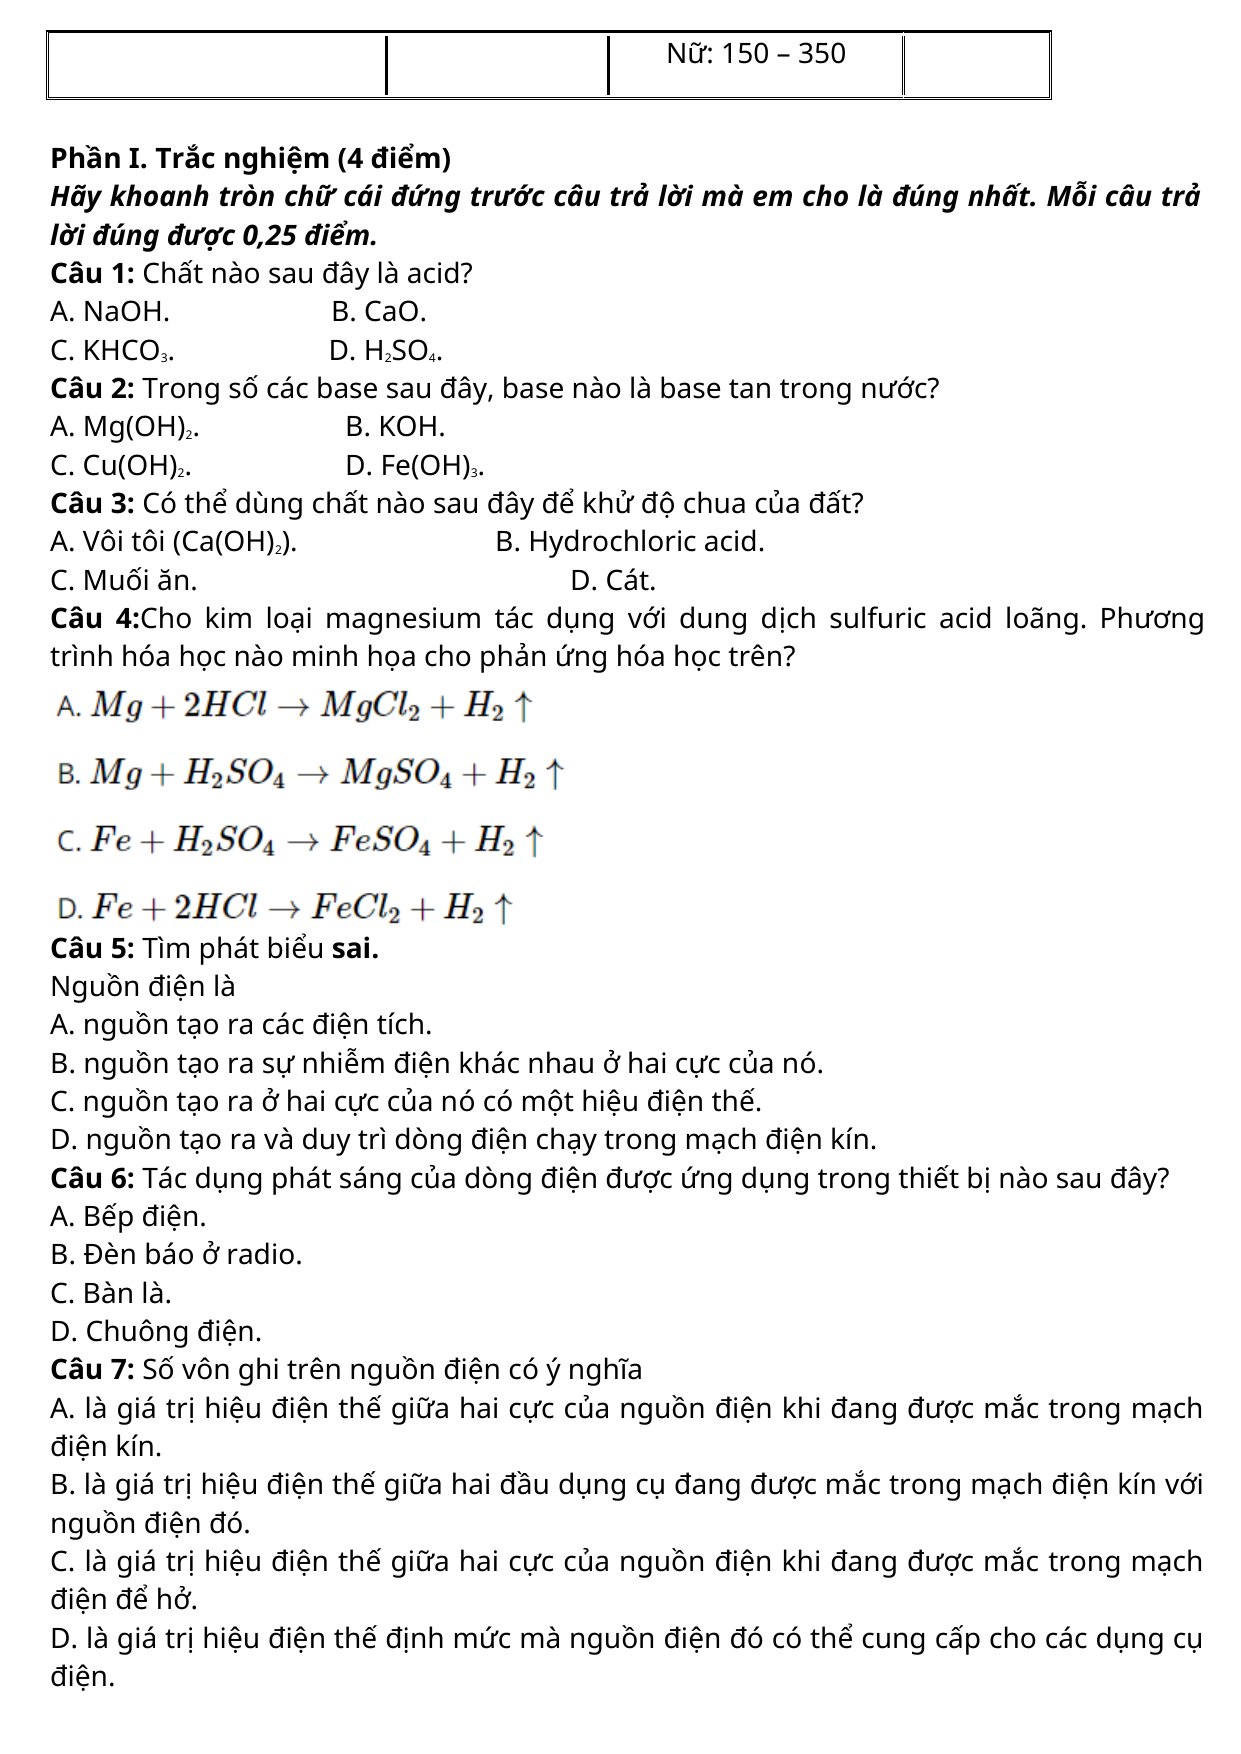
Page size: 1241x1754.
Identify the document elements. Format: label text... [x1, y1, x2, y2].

text B. Đèn báo ở radio. [50, 1234, 1205, 1273]
table_cell 171 [386, 33, 608, 97]
text Câu 1: Chất nào sau đây là acid? [50, 253, 1205, 291]
text C. Bàn là. [50, 1273, 1205, 1311]
text C. Muối ăn. D. Cát. [50, 560, 1205, 598]
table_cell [49, 33, 386, 97]
text A. Mg(OH)2. B. KOH. [50, 406, 1205, 445]
text C. KHCO3. D. H2SO4. [50, 330, 1205, 368]
text C. nguồn tạo ra ở hai cực của nó có một hiệu điện thế. [50, 1081, 1205, 1119]
text D. nguồn tạo ra và duy trì dòng điện chạy trong mạch điện kín. [50, 1119, 1205, 1158]
table_cell µmol/L [904, 33, 1049, 97]
text C. Cu(OH)2. D. Fe(OH)3. [50, 445, 1205, 483]
text Câu 3: Có thể dùng chất nào sau đây để khử độ chua của đất? [50, 483, 1205, 521]
text A. Bếp điện. [50, 1196, 1205, 1234]
text Câu 4:Cho kim loại magnesium tác dụng với dung dịch sulfuric acid loãng. Phương trình hóa học nào minh họa cho phản ứng hóa học trên? [50, 598, 1205, 675]
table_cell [608, 33, 903, 97]
text A. là giá trị hiệu điện thế giữa hai cực của nguồn điện khi đang được mắc trong mạch điện kín. [50, 1388, 1205, 1464]
text Phần I. Trắc nghiệm (4 điểm) [50, 138, 1205, 176]
picture [50, 674, 705, 928]
text Nguồn điện là [50, 966, 1205, 1004]
text B. là giá trị hiệu điện thế giữa hai đầu dụng cụ đang được mắc trong mạch điện kín với nguồn điện đó. [50, 1464, 1205, 1541]
text Câu 2: Trong số các base sau đây, base nào là base tan trong nước? [50, 368, 1205, 406]
text A. nguồn tạo ra các điện tích. [50, 1004, 1205, 1043]
text D. Chuông điện. [50, 1311, 1205, 1349]
text A. NaOH. B. CaO. [50, 291, 1205, 330]
text A. Vôi tôi (Ca(OH)2). B. Hydrochloric acid. [50, 521, 1205, 560]
text Câu 5: Tìm phát biểu sai. [50, 928, 1205, 966]
text Câu 7: Số vôn ghi trên nguồn điện có ý nghĩa [50, 1349, 1205, 1388]
text C. là giá trị hiệu điện thế giữa hai cực của nguồn điện khi đang được mắc trong mạch điện để hở. [50, 1541, 1205, 1618]
text Câu 6: Tác dụng phát sáng của dòng điện được ứng dụng trong thiết bị nào sau đây? [50, 1158, 1205, 1196]
text B. nguồn tạo ra sự nhiễm điện khác nhau ở hai cực của nó. [50, 1043, 1205, 1081]
text D. là giá trị hiệu điện thế định mức mà nguồn điện đó có thể cung cấp cho các dụng cụ điện. [50, 1618, 1205, 1694]
text Hãy khoanh tròn chữ cái đứng trước câu trả lời mà em cho là đúng nhất. Mỗi câu trả lời đúng được 0,25 điểm. [50, 176, 1205, 253]
